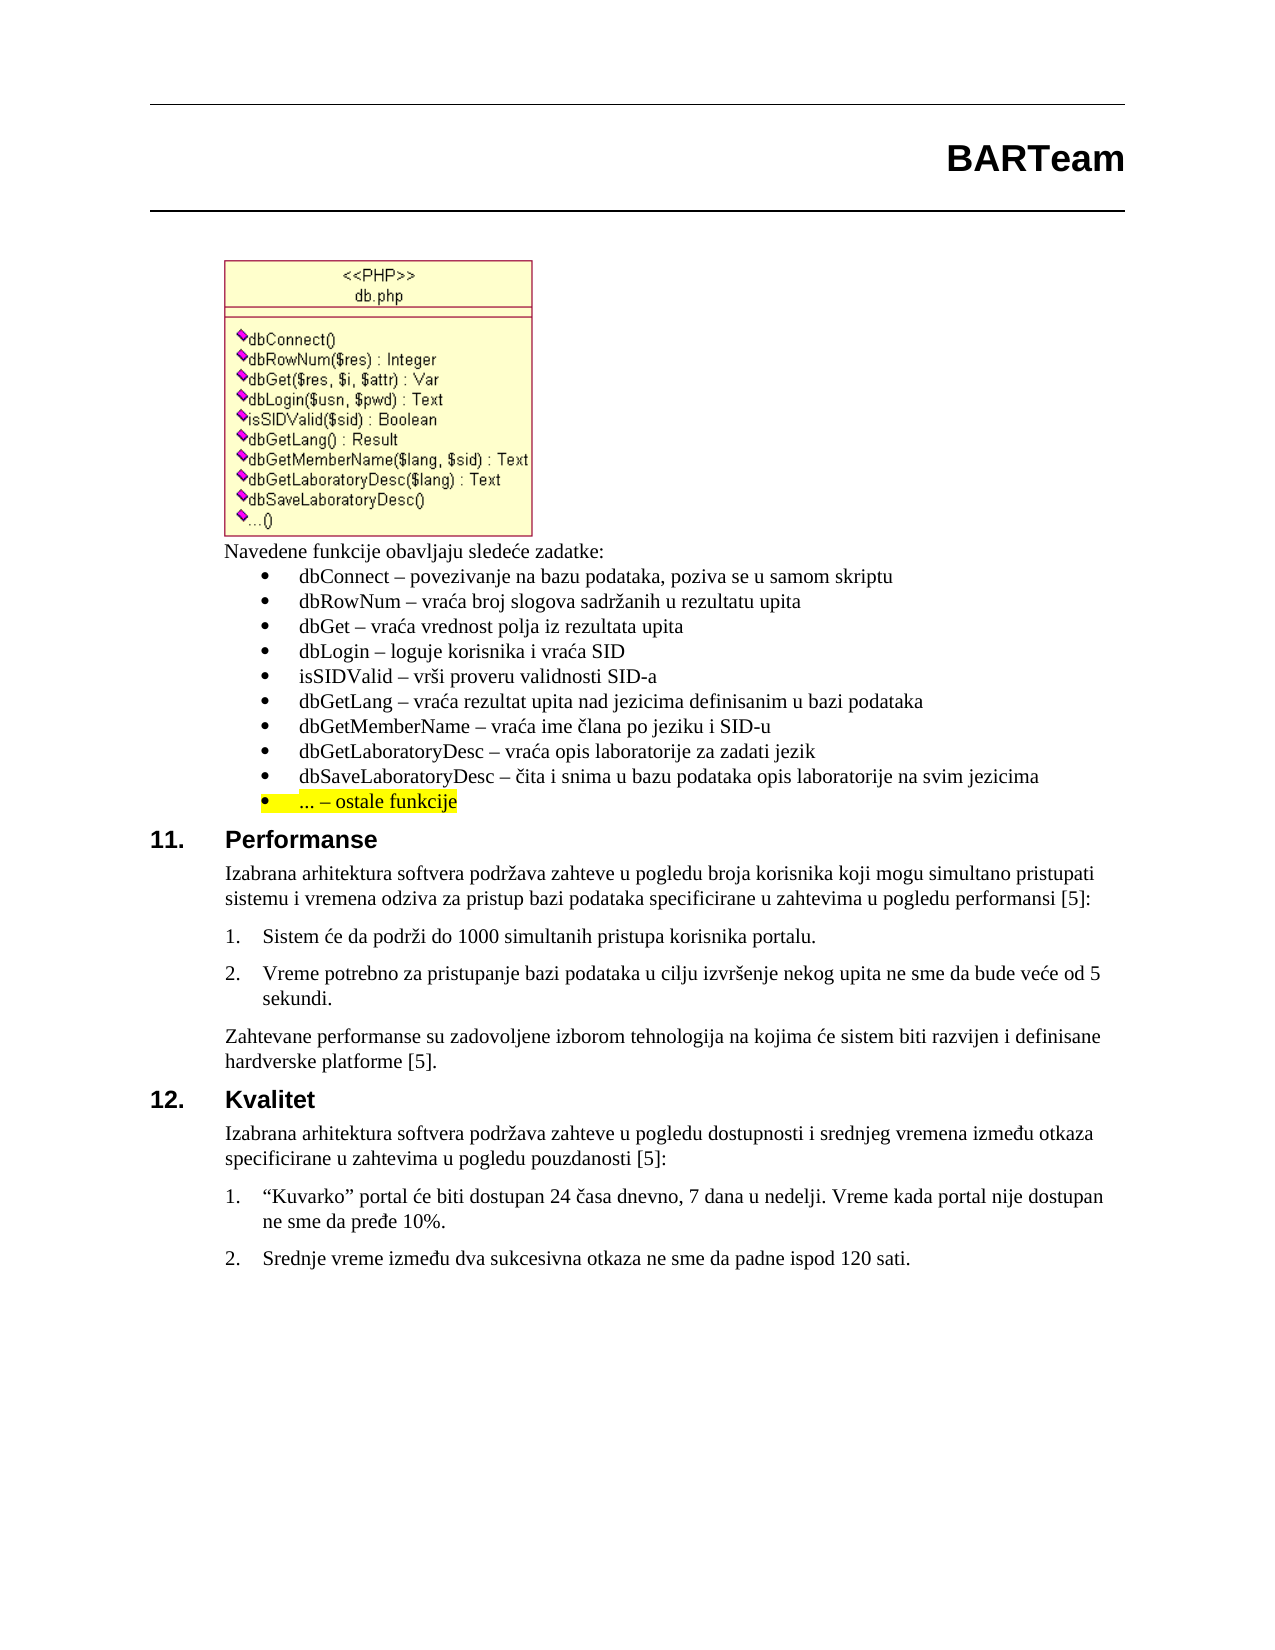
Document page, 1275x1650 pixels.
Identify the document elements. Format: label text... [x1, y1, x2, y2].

list ... – ostale funkcije [261, 788, 1125, 813]
list dbGetLang – vraća rezultat upita nad jezicima definisanim u bazi podataka [261, 688, 1125, 713]
subtitle Kvalitet [150, 1085, 1125, 1114]
list Srednje vreme između dva sukcesivna otkaza ne sme da padne ispod 120 sati. [225, 1245, 1125, 1270]
list “Kuvarko” portal će biti dostupan 24 časa dnevno, 7 dana u nedelji. Vreme kada portal nije dostupan ne sme da pređe 10%. [225, 1183, 1125, 1233]
picture [223, 259, 534, 538]
subtitle Performanse [150, 825, 1125, 854]
list dbGetMemberName – vraća ime člana po jeziku i SID-u [261, 713, 1125, 738]
list dbGet – vraća vrednost polja iz rezultata upita [261, 613, 1125, 638]
text Zahtevane performanse su zadovoljene izborom tehnologija na kojima će sistem biti razvijen i definisane hardverske platforme [5]. [225, 1023, 1125, 1073]
text Navedene funkcije obavljaju sledeće zadatke: [224, 538, 1125, 563]
list isSIDValid – vrši proveru validnosti SID-a [261, 663, 1125, 688]
list Sistem će da podrži do 1000 simultanih pristupa korisnika portalu. [225, 923, 1125, 948]
list dbGetLaboratoryDesc – vraća opis laboratorije za zadati jezik [261, 738, 1125, 763]
text Izabrana arhitektura softvera podržava zahteve u pogledu broja korisnika koji mogu simultano pristupati sistemu i vremena odziva za pristup bazi podataka specificirane u zahtevima u pogledu performansi [5]: [225, 860, 1125, 910]
list dbLogin – loguje korisnika i vraća SID [261, 638, 1125, 663]
text Izabrana arhitektura softvera podržava zahteve u pogledu dostupnosti i srednjeg vremena između otkaza specificirane u zahtevima u pogledu pouzdanosti [5]: [225, 1120, 1125, 1170]
list dbConnect – povezivanje na bazu podataka, poziva se u samom skriptu [261, 563, 1125, 588]
list dbSaveLaboratoryDesc – čita i snima u bazu podataka opis laboratorije na svim jezicima [261, 763, 1125, 788]
list Vreme potrebno za pristupanje bazi podataka u cilju izvršenje nekog upita ne sme da bude veće od 5 sekundi. [225, 960, 1125, 1010]
list dbRowNum – vraća broj slogova sadržanih u rezultatu upita [261, 588, 1125, 613]
